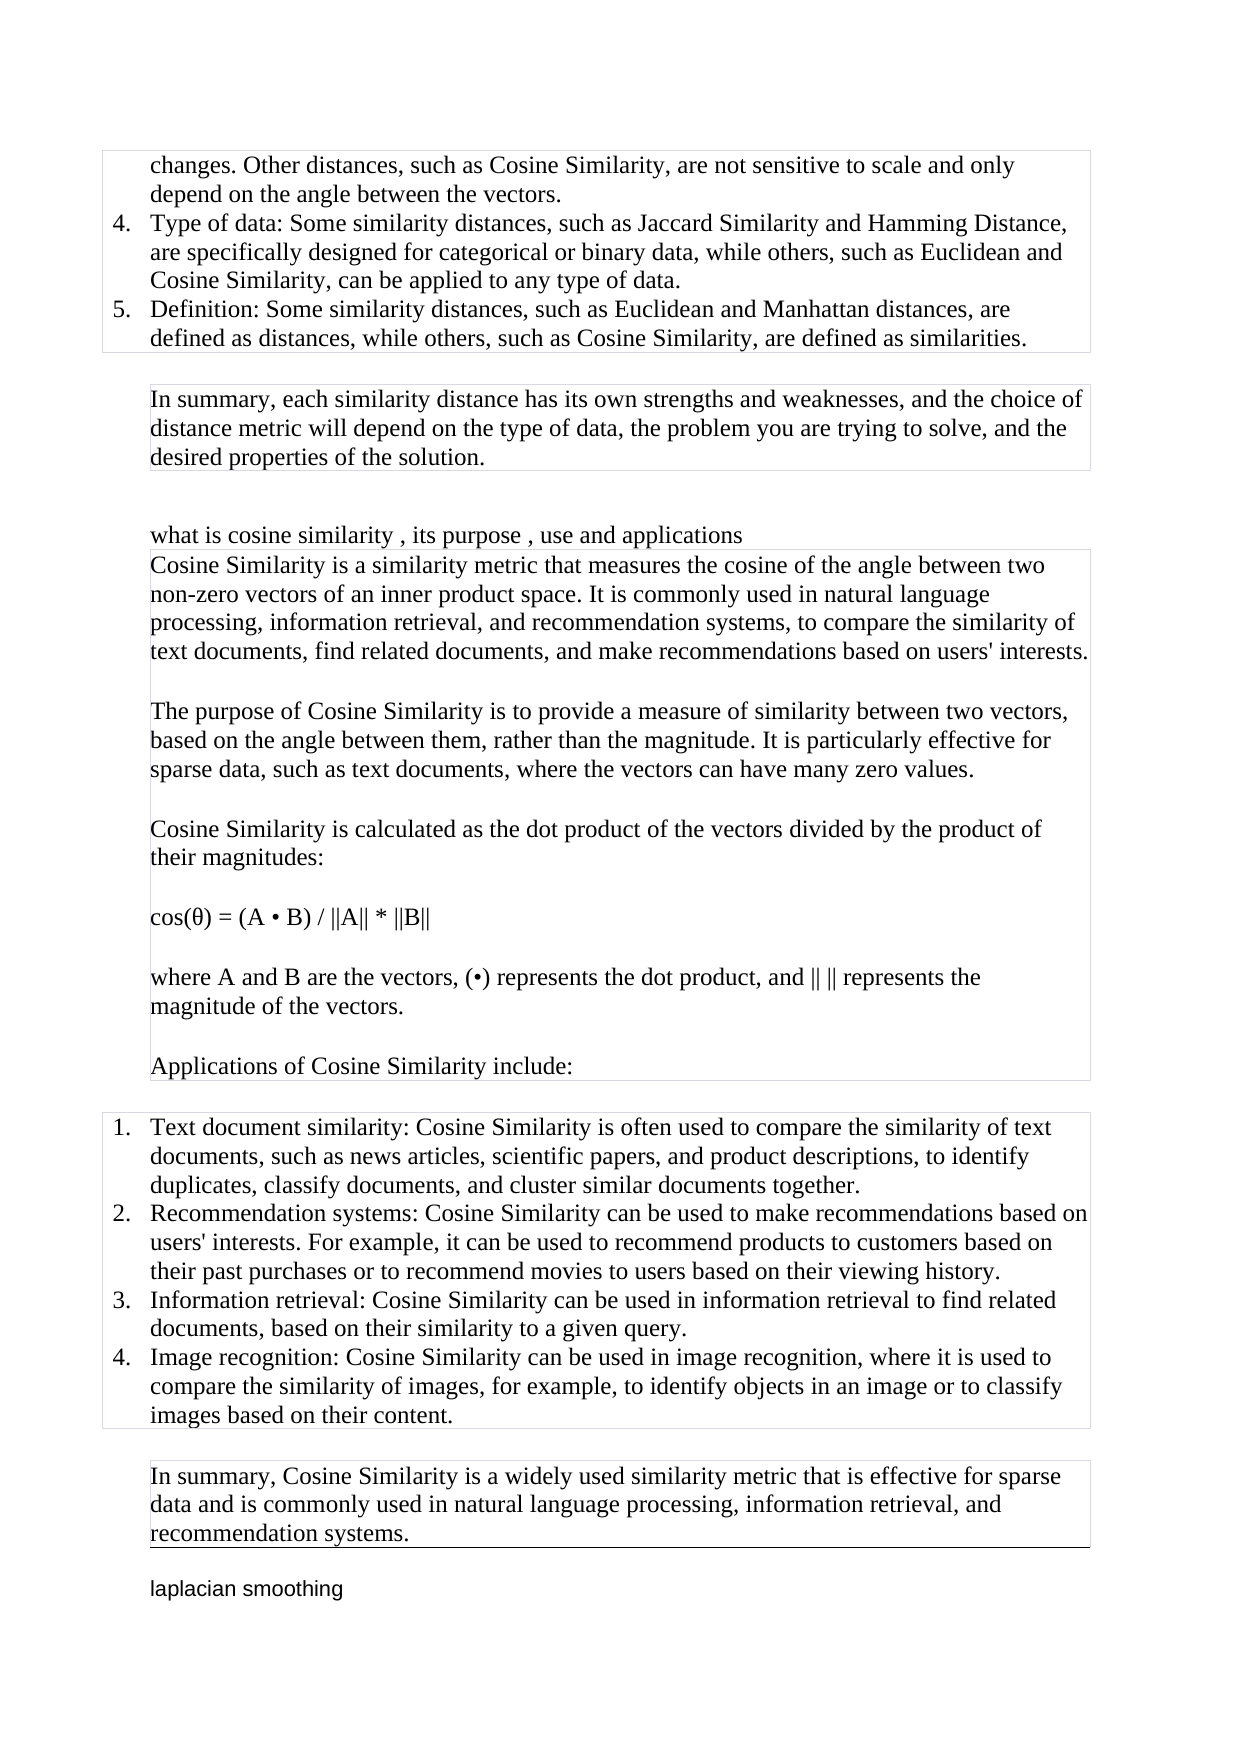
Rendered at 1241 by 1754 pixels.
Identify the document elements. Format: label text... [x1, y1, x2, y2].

text The purpose of Cosine Similarity is to provide a measure of similarity between two vectors, based on the angle between them, rather than the magnitude. It is particularly effective for sparse data, such as text documents, where the vectors can have many zero values. [151, 696, 1090, 782]
text Applications of Cosine Similarity include: [151, 1051, 1090, 1080]
text Cosine Similarity is calculated as the dot product of the vectors divided by the product of their magnitudes: [151, 813, 1090, 871]
text where A and B are the vectors, (•) represents the dot product, and || || represents the magnitude of the vectors. [151, 962, 1090, 1020]
text In summary, Cosine Similarity is a widely used similarity metric that is effective for sparse data and is commonly used in natural language processing, information retrieval, and recommendation systems. [151, 1461, 1090, 1547]
list Recommendation systems: Cosine Similarity can be used to make recommendations based on users' interests. For example, it can be used to recommend products to customers based on their past purchases or to recommend movies to users based on their viewing history. [103, 1198, 1090, 1284]
list Type of data: Some similarity distances, such as Jaccard Similarity and Hamming Distance, are specifically designed for categorical or binary data, while others, such as Euclidean and Cosine Similarity, can be applied to any type of data. [103, 207, 1090, 294]
text Cosine Similarity is a similarity metric that measures the cosine of the angle between two non-zero vectors of an inner product space. It is commonly used in natural language processing, information retrieval, and recommendation systems, to compare the similarity of text documents, find related documents, and make recommendations based on users' interests. [151, 550, 1090, 665]
text In summary, each similarity distance has its own strengths and weaknesses, and the choice of distance metric will depend on the type of data, the problem you are trying to solve, and the desired properties of the solution. [151, 385, 1090, 470]
list Definition: Some similarity distances, such as Euclidean and Manhattan distances, are defined as distances, while others, such as Cosine Similarity, are defined as similarities. [103, 294, 1090, 352]
list Information retrieval: Cosine Similarity can be used in information retrieval to find related documents, based on their similarity to a given query. [103, 1284, 1090, 1342]
list Text document similarity: Cosine Similarity is often used to compare the similarity of text documents, such as news articles, scientific papers, and product descriptions, to identify duplicates, classify documents, and cluster similar documents together. [103, 1113, 1090, 1198]
text laplacian smoothing [150, 1576, 1090, 1601]
text cos(θ) = (A • B) / ||A|| * ||B|| [151, 902, 1090, 931]
list Image recognition: Cosine Similarity can be used in image recognition, where it is used to compare the similarity of images, for example, to identify objects in an image or to classify images based on their content. [103, 1342, 1090, 1428]
text what is cosine similarity , its purpose , use and applications [150, 521, 1090, 549]
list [103, 151, 1090, 207]
